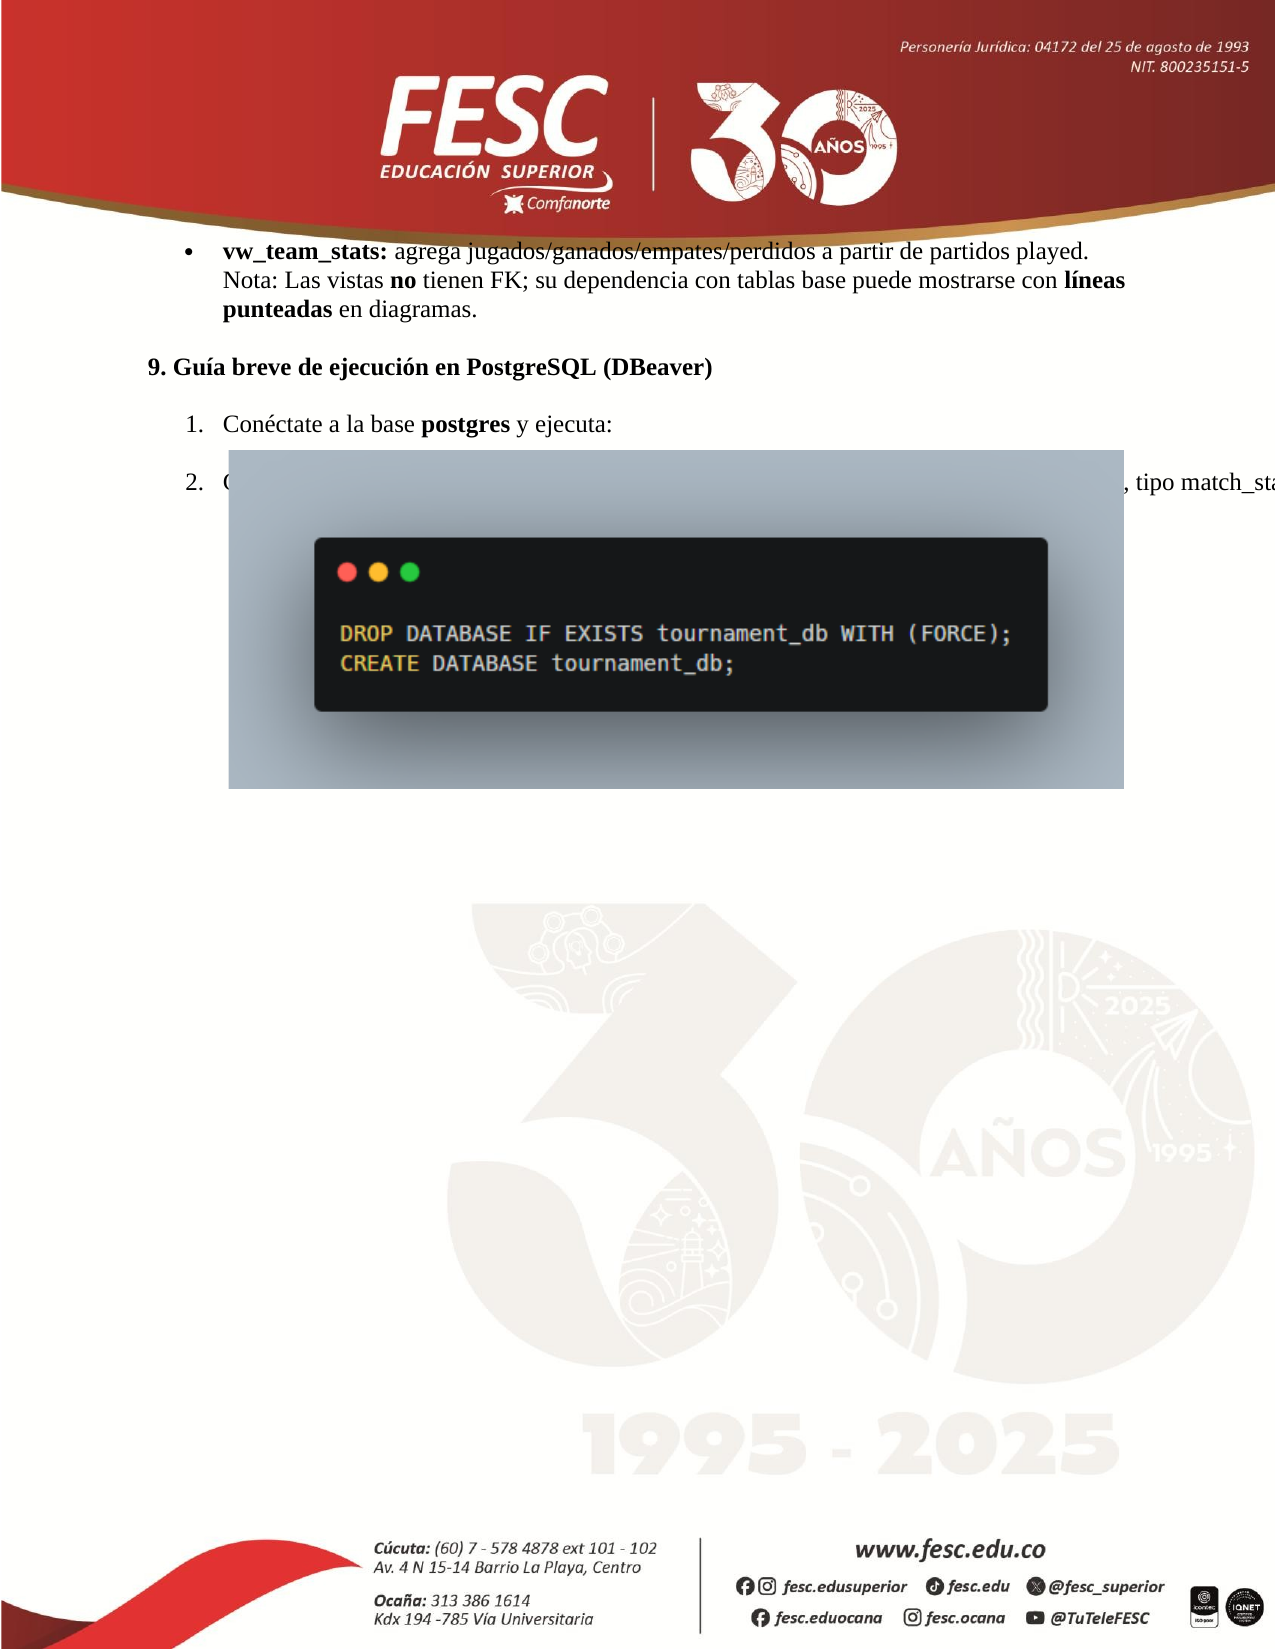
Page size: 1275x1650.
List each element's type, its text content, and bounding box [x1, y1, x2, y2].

list Conéctate a la base postgres y ejecuta: [185, 409, 1127, 438]
list vw_team_stats: agrega jugados/ganados/empates/perdidos a partir de partidos played. Nota: Las vistas no tienen FK; su dependencia con tablas base puede mostrarse con líneas punteadas en diagramas. [185, 236, 1127, 322]
picture [1, 0, 1275, 1649]
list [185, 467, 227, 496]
text 9. Guía breve de ejecución en PostgreSQL (DBeaver) [148, 352, 1127, 380]
